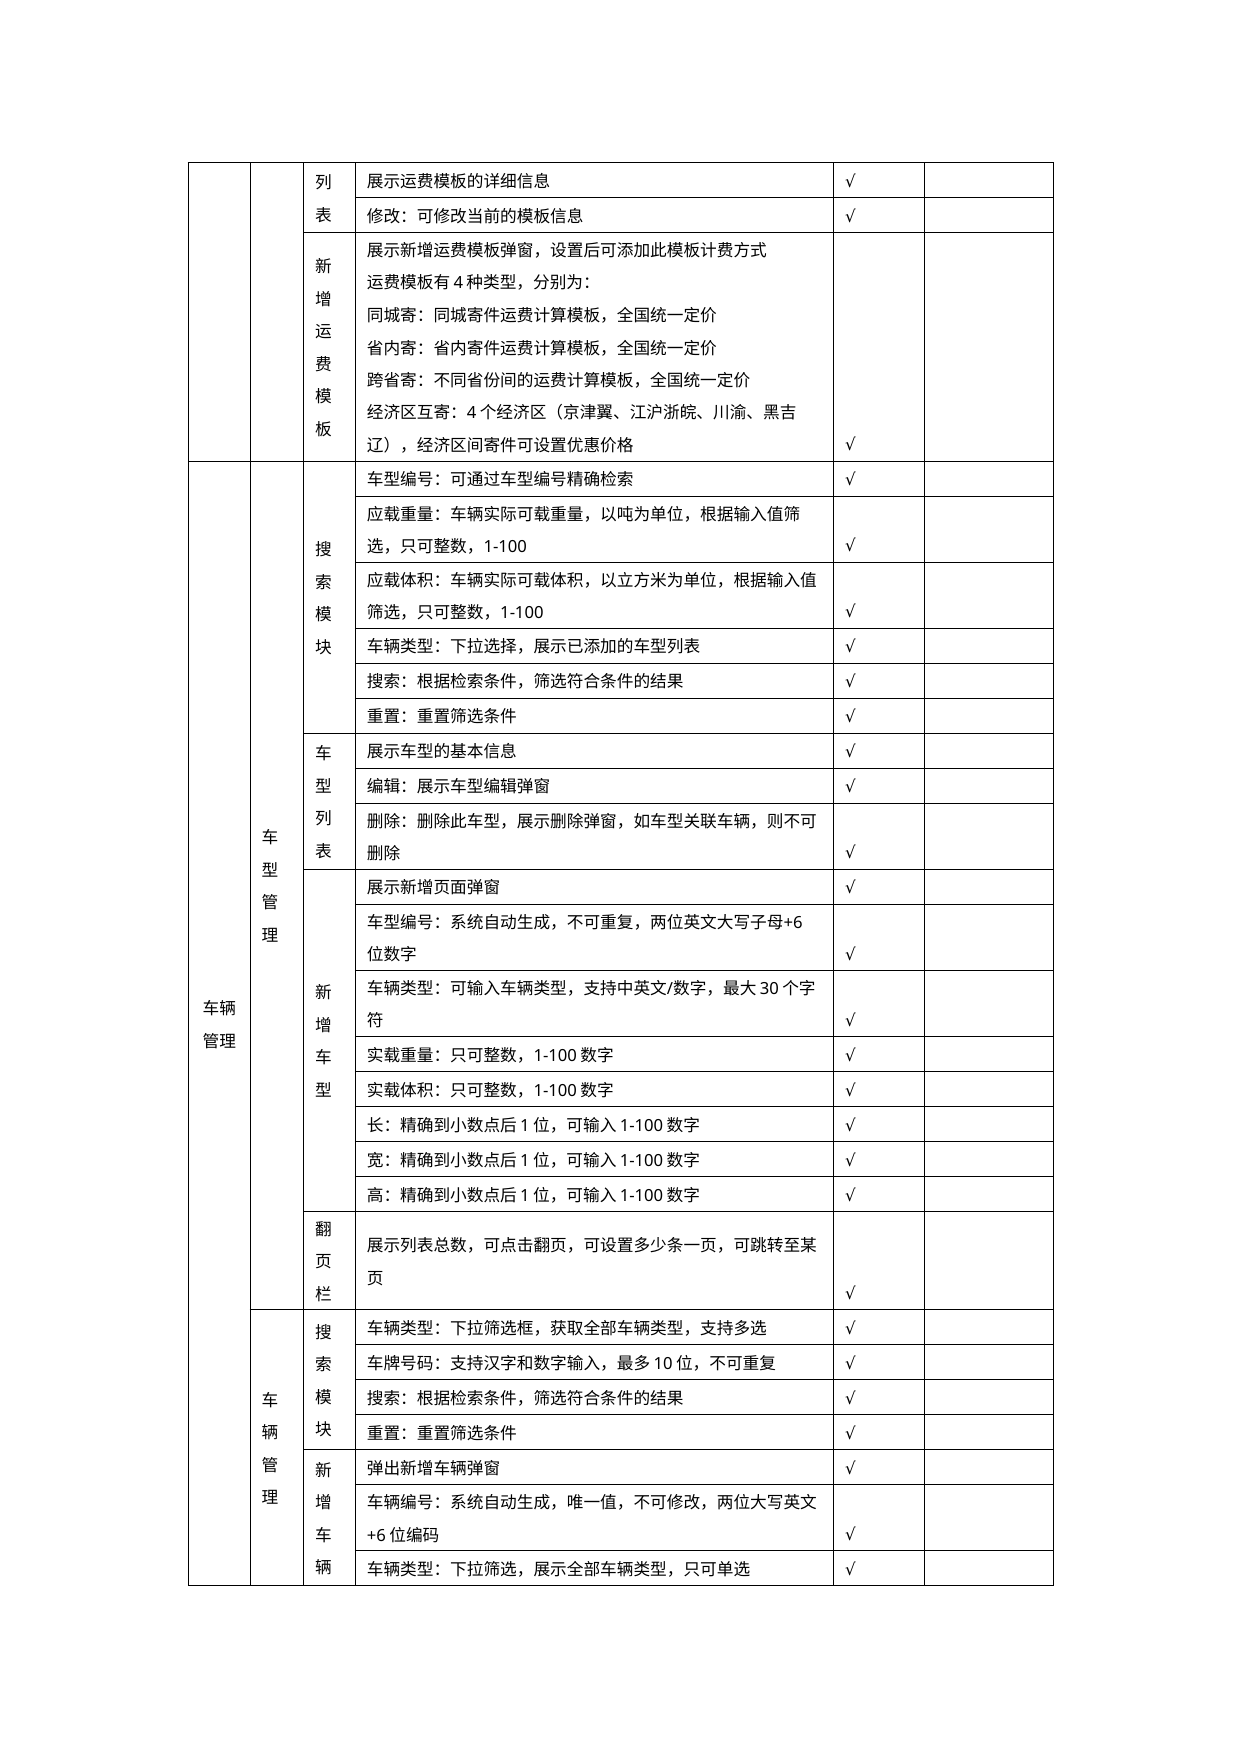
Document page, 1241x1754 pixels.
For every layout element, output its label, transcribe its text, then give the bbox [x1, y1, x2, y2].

table_cell 车辆管理 [189, 462, 250, 1585]
table_cell 翻页栏 [304, 1212, 355, 1309]
table_cell [925, 769, 1053, 803]
table_cell 搜索：根据检索条件，筛选符合条件的结果 [356, 1380, 833, 1414]
table_cell [925, 1380, 1053, 1414]
table_cell 车辆类型：下拉筛选框，获取全部车辆类型，支持多选 [356, 1310, 833, 1344]
table_cell [925, 699, 1053, 733]
table_cell √ [834, 462, 924, 496]
table_cell √ [834, 1142, 924, 1176]
table_cell [925, 1485, 1053, 1550]
table_cell [925, 1310, 1053, 1344]
table_cell √ [834, 905, 924, 970]
table_cell √ [834, 1415, 924, 1449]
table_cell 搜索模块 [304, 462, 355, 733]
table_cell 展示车型的基本信息 [356, 734, 833, 768]
table_cell 实载重量：只可整数，1-100数字 [356, 1037, 833, 1071]
table_cell 车辆类型：下拉选择，展示已添加的车型列表 [356, 629, 833, 663]
table_cell [925, 971, 1053, 1036]
table_cell [925, 1037, 1053, 1071]
table_cell 弹出新增车辆弹窗 [356, 1450, 833, 1484]
table_cell [925, 233, 1053, 461]
table_cell √ [834, 870, 924, 904]
table_cell 车辆编号：系统自动生成，唯一值，不可修改，两位大写英文+6位编码 [356, 1485, 833, 1550]
table_cell [925, 734, 1053, 768]
table_cell √ [834, 1177, 924, 1211]
table_cell [925, 163, 1053, 197]
table_cell √ [834, 1107, 924, 1141]
table_cell [925, 664, 1053, 698]
table_cell [925, 804, 1053, 869]
table_cell √ [834, 629, 924, 663]
table_cell [925, 629, 1053, 663]
table_cell 展示运费模板的详细信息 [356, 163, 833, 197]
table_cell [925, 1072, 1053, 1106]
table_cell 重置：重置筛选条件 [356, 699, 833, 733]
table_cell √ [834, 1485, 924, 1550]
table_cell 展示列表总数，可点击翻页，可设置多少条一页，可跳转至某页 [356, 1212, 833, 1309]
table_cell 车辆类型：可输入车辆类型，支持中英文/数字，最大30个字符 [356, 971, 833, 1036]
table_cell √ [834, 1310, 924, 1344]
table_cell 新增运费模板 [304, 233, 355, 461]
table_cell 应载重量：车辆实际可载重量，以吨为单位，根据输入值筛选，只可整数，1-100 [356, 497, 833, 562]
table_cell √ [834, 1212, 924, 1309]
table_cell √ [834, 769, 924, 803]
table_cell 展示新增运费模板弹窗，设置后可添加此模板计费方式 运费模板有4种类型，分别为： 同城寄：同城寄件运费计算模板，全国统一定价 省内寄：省内寄件运费计算模板，全国统一定价 跨省寄：不同省份间的运费计算模板，全国统一定价 经济区互寄：4个经济区（京津翼、江沪浙皖、川渝、黑吉辽），经济区间寄件可设置优惠价格 [356, 233, 833, 461]
table_cell 编辑：展示车型编辑弹窗 [356, 769, 833, 803]
table_cell √ [834, 734, 924, 768]
table_cell √ [834, 1551, 924, 1585]
table_cell [925, 497, 1053, 562]
table_cell √ [834, 1345, 924, 1379]
table_cell 应载体积：车辆实际可载体积，以立方米为单位，根据输入值筛选，只可整数，1-100 [356, 563, 833, 628]
table_cell √ [834, 804, 924, 869]
table_cell [925, 1450, 1053, 1484]
table_cell [925, 905, 1053, 970]
table_cell √ [834, 198, 924, 232]
table_cell √ [834, 563, 924, 628]
table_cell 车辆类型：下拉筛选，展示全部车辆类型，只可单选 [356, 1551, 833, 1585]
table_cell 车型编号：可通过车型编号精确检索 [356, 462, 833, 496]
table_cell √ [834, 163, 924, 197]
table_cell 列表 [304, 163, 355, 232]
table_cell 重置：重置筛选条件 [356, 1415, 833, 1449]
table_cell [925, 1551, 1053, 1585]
table_cell [925, 870, 1053, 904]
table_cell [925, 462, 1053, 496]
table_cell 新增车型 [304, 870, 355, 1211]
table_cell [925, 1142, 1053, 1176]
table_cell 高：精确到小数点后1位，可输入1-100数字 [356, 1177, 833, 1211]
table_cell √ [834, 1037, 924, 1071]
table_cell 车牌号码：支持汉字和数字输入，最多10位，不可重复 [356, 1345, 833, 1379]
table_cell [925, 1177, 1053, 1211]
table_cell 车型管理 [251, 462, 303, 1309]
table_cell √ [834, 1072, 924, 1106]
table_cell [925, 1345, 1053, 1379]
table_cell √ [834, 1380, 924, 1414]
table_cell 长：精确到小数点后1位，可输入1-100数字 [356, 1107, 833, 1141]
table_cell 车辆管理 [251, 1310, 303, 1585]
table_cell [925, 563, 1053, 628]
table_cell 车型编号：系统自动生成，不可重复，两位英文大写子母+6位数字 [356, 905, 833, 970]
table_cell √ [834, 1450, 924, 1484]
table_cell [925, 1212, 1053, 1309]
table_cell 展示新增页面弹窗 [356, 870, 833, 904]
table_cell 搜索模块 [304, 1310, 355, 1449]
table_cell √ [834, 497, 924, 562]
table_cell √ [834, 699, 924, 733]
table_cell 修改：可修改当前的模板信息 [356, 198, 833, 232]
table_cell √ [834, 664, 924, 698]
table_cell 新增车辆 [304, 1450, 355, 1585]
table_cell 搜索：根据检索条件，筛选符合条件的结果 [356, 664, 833, 698]
table_cell 删除：删除此车型，展示删除弹窗，如车型关联车辆，则不可删除 [356, 804, 833, 869]
table_cell 宽：精确到小数点后1位，可输入1-100数字 [356, 1142, 833, 1176]
table_cell 实载体积：只可整数，1-100数字 [356, 1072, 833, 1106]
table_cell [925, 1415, 1053, 1449]
table_cell 车型列表 [304, 734, 355, 869]
table_cell [925, 198, 1053, 232]
table_cell √ [834, 971, 924, 1036]
table_cell [925, 1107, 1053, 1141]
table_cell √ [834, 233, 924, 461]
